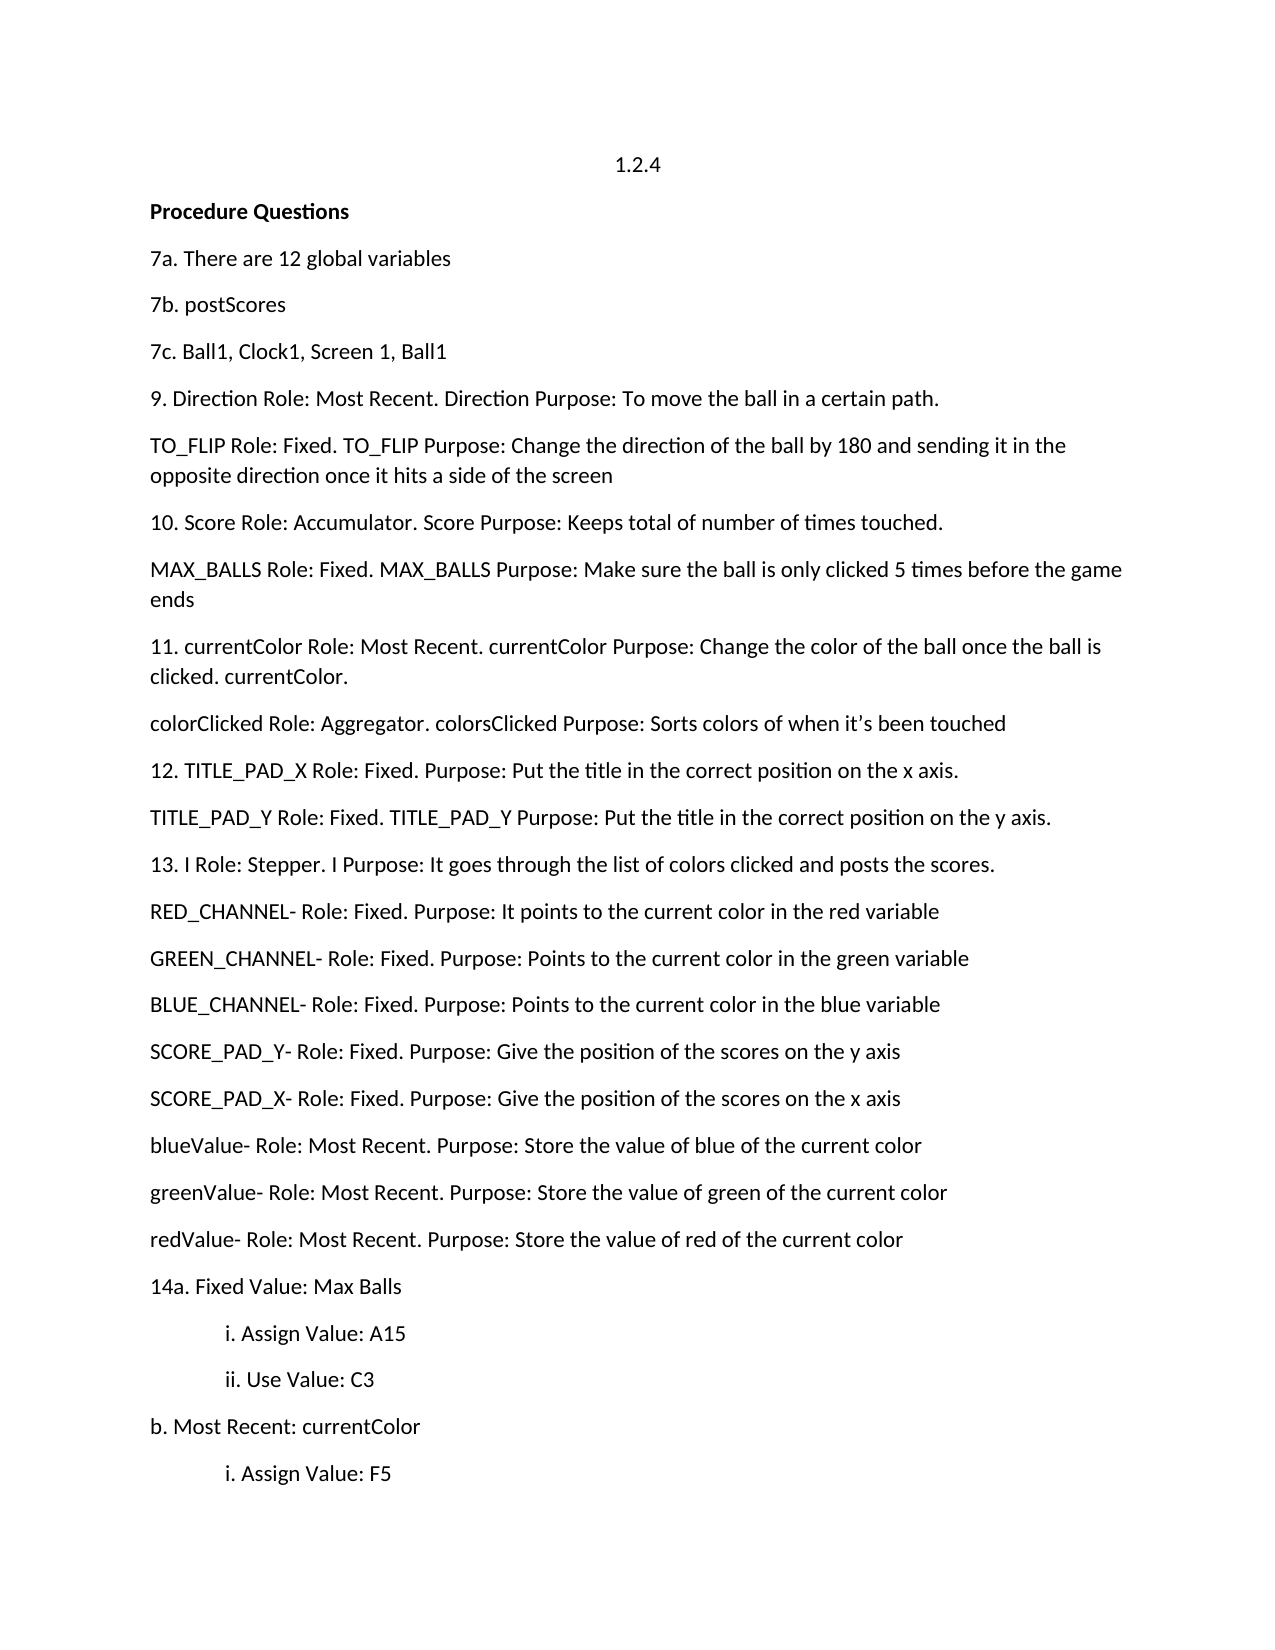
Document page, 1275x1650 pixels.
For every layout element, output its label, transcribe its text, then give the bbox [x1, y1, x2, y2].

text b. Most Recent: currentColor [150, 1412, 1125, 1441]
text ii. Use Value: C3 [150, 1366, 1125, 1394]
text 9. Direction Role: Most Recent. Direction Purpose: To move the ball in a certain path. [150, 384, 1125, 412]
text colorClicked Role: Aggregator. colorsClicked Purpose: Sorts colors of when it’s been touched [150, 709, 1125, 737]
text SCORE_PAD_X- Role: Fixed. Purpose: Give the position of the scores on the x axis [150, 1084, 1125, 1112]
text 11. currentColor Role: Most Recent. currentColor Purpose: Change the color of the ball once the ball is clicked. currentColor. [150, 632, 1125, 691]
text 7c. Ball1, Clock1, Screen 1, Ball1 [150, 337, 1125, 366]
text TO_FLIP Role: Fixed. TO_FLIP Purpose: Change the direction of the ball by 180 and sending it in the opposite direction once it hits a side of the screen [150, 431, 1125, 489]
text i. Assign Value: A15 [150, 1319, 1125, 1347]
text 12. TITLE_PAD_X Role: Fixed. Purpose: Put the title in the correct position on the x axis. [150, 756, 1125, 784]
text 13. I Role: Stepper. I Purpose: It goes through the list of colors clicked and posts the scores. [150, 850, 1125, 878]
text greenValue- Role: Most Recent. Purpose: Store the value of green of the current color [150, 1178, 1125, 1206]
text i. Assign Value: F5 [150, 1459, 1125, 1487]
text 1.2.4 [150, 150, 1125, 178]
text GREEN_CHANNEL- Role: Fixed. Purpose: Points to the current color in the green variable [150, 944, 1125, 972]
text 10. Score Role: Accumulator. Score Purpose: Keeps total of number of times touched. [150, 508, 1125, 536]
text blueValue- Role: Most Recent. Purpose: Store the value of blue of the current color [150, 1131, 1125, 1159]
text 7a. There are 12 global variables [150, 244, 1125, 272]
text redValue- Role: Most Recent. Purpose: Store the value of red of the current color [150, 1225, 1125, 1253]
text 7b. postScores [150, 291, 1125, 319]
text TITLE_PAD_Y Role: Fixed. TITLE_PAD_Y Purpose: Put the title in the correct position on the y axis. [150, 803, 1125, 831]
text 14a. Fixed Value: Max Balls [150, 1272, 1125, 1300]
text MAX_BALLS Role: Fixed. MAX_BALLS Purpose: Make sure the ball is only clicked 5 times before the game ends [150, 555, 1125, 613]
text BLUE_CHANNEL- Role: Fixed. Purpose: Points to the current color in the blue variable [150, 991, 1125, 1019]
text RED_CHANNEL- Role: Fixed. Purpose: It points to the current color in the red variable [150, 897, 1125, 925]
text SCORE_PAD_Y- Role: Fixed. Purpose: Give the position of the scores on the y axis [150, 1037, 1125, 1066]
text Procedure Questions [150, 197, 1125, 225]
